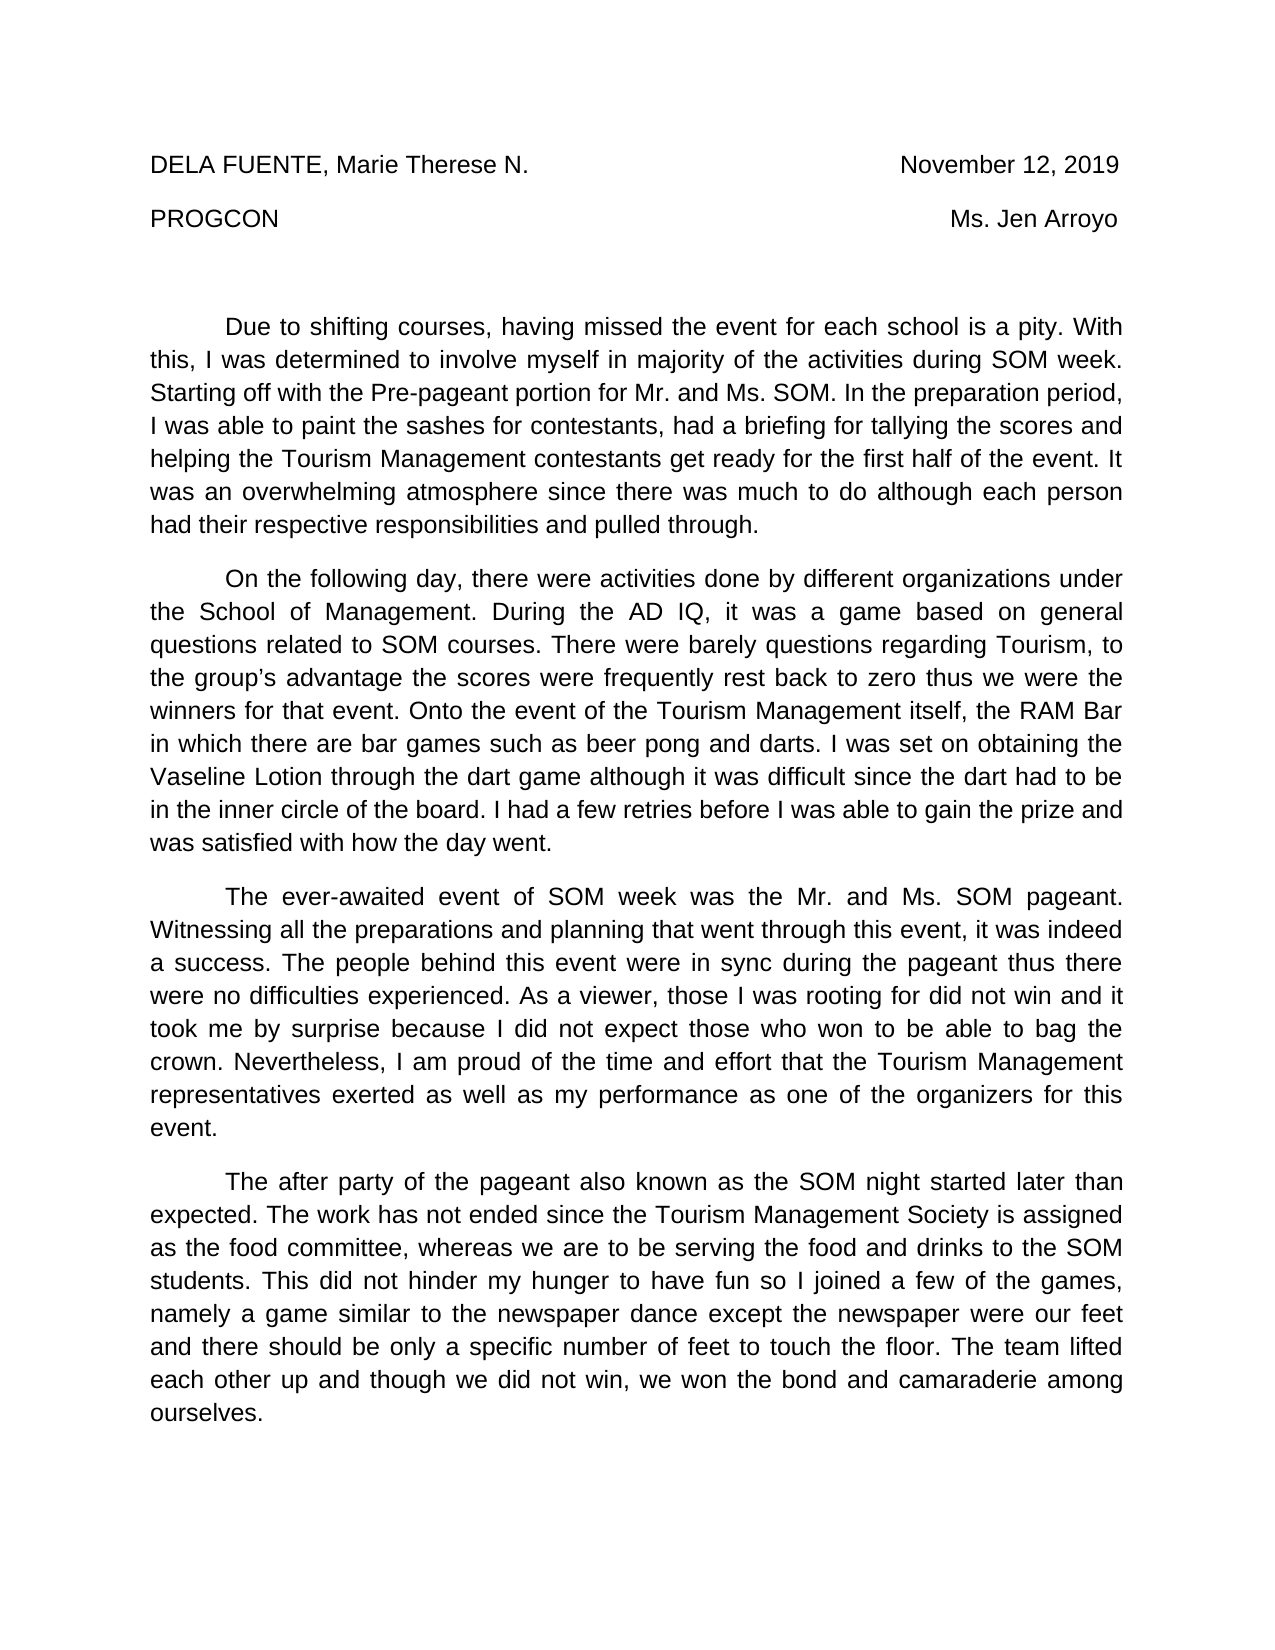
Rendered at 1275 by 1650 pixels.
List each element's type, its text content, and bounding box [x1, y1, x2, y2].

text DELA FUENTE, Marie Therese N. November 12, 2019 [150, 150, 1125, 179]
text Due to shifting courses, having missed the event for each school is a pity. With this, I was determined to involve myself in majority of the activities during SOM week. Starting off with the Pre-pageant portion for Mr. and Ms. SOM. In the preparation period, I was able to paint the sashes for contestants, had a briefing for tallying the scores and helping the Tourism Management contestants get ready for the first half of the event. It was an overwhelming atmosphere since there was much to do although each person had their respective responsibilities and pulled through. [150, 312, 1125, 538]
text PROGCON Ms. Jen Arroyo [150, 204, 1125, 233]
text On the following day, there were activities done by different organizations under the School of Management. During the AD IQ, it was a game based on general questions related to SOM courses. There were barely questions regarding Tourism, to the group’s advantage the scores were frequently rest back to zero thus we were the winners for that event. Onto the event of the Tourism Management itself, the RAM Bar in which there are bar games such as beer pong and darts. I was set on obtaining the Vaseline Lotion through the dart game although it was difficult since the dart had to be in the inner circle of the board. I had a few retries before I was able to gain the prize and was satisfied with how the day went. [150, 563, 1125, 856]
text The ever-awaited event of SOM week was the Mr. and Ms. SOM pageant. Witnessing all the preparations and planning that went through this event, it was indeed a success. The people behind this event were in sync during the pageant thus there were no difficulties experienced. As a viewer, those I was rooting for did not win and it took me by surprise because I did not expect those who won to be able to bag the crown. Nevertheless, I am proud of the time and effort that the Tourism Management representatives exerted as well as my performance as one of the organizers for this event. [150, 882, 1125, 1141]
text The after party of the pageant also known as the SOM night started later than expected. The work has not ended since the Tourism Management Society is assigned as the food committee, whereas we are to be serving the food and drinks to the SOM students. This did not hinder my hunger to have fun so I joined a few of the games, namely a game similar to the newspaper dance except the newspaper were our feet and there should be only a specific number of feet to touch the floor. The team lifted each other up and though we did not win, we won the bond and camaraderie among ourselves. [150, 1167, 1125, 1426]
